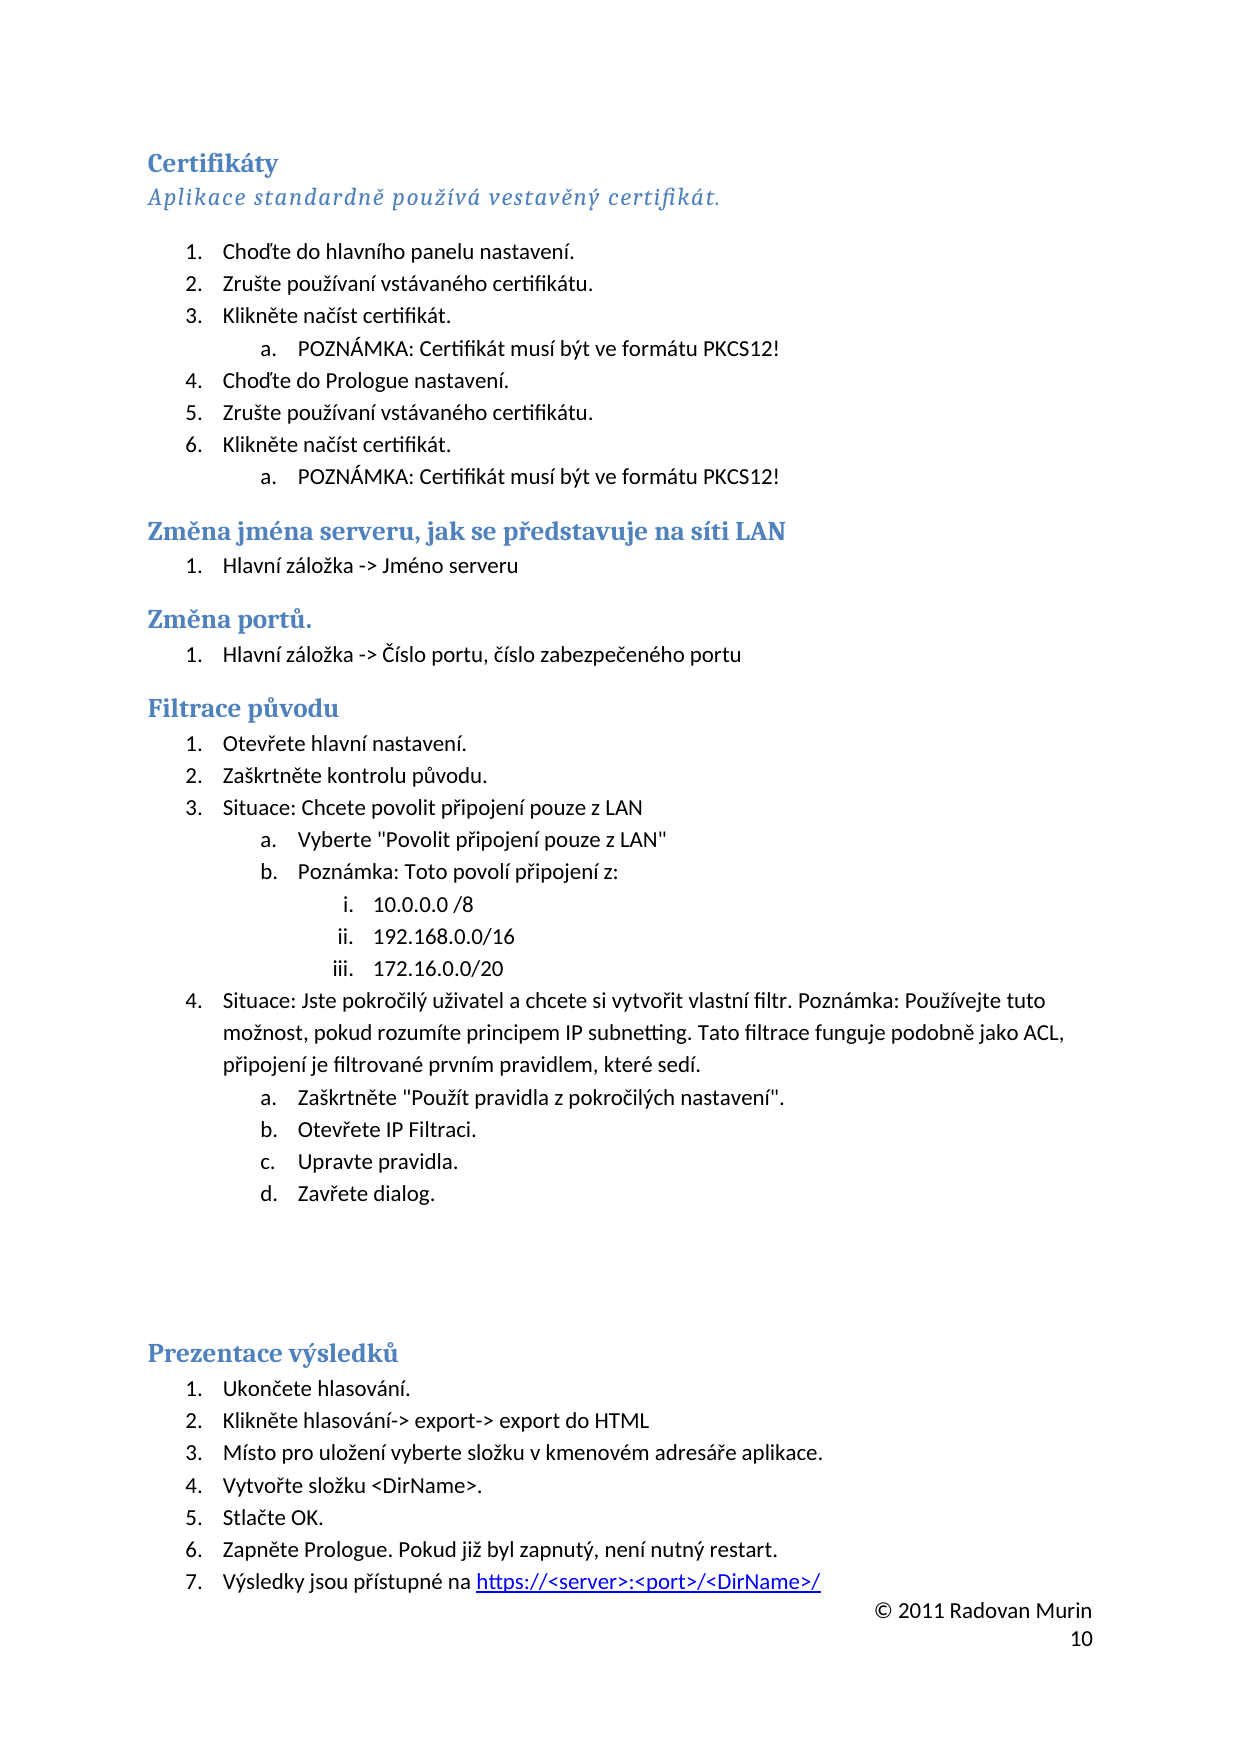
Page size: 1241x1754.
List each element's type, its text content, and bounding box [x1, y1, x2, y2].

list 10.0.0.0 /8 [354, 890, 1093, 918]
list Situace: Jste pokročilý uživatel a chcete si vytvořit vlastní filtr. Poznámka: Používejte tuto možnost, pokud rozumíte principem IP subnetting. Tato filtrace funguje podobně jako ACL, připojení je filtrované prvním pravidlem, které sedí. [185, 986, 1093, 1079]
list Poznámka: Toto povolí připojení z: [260, 857, 1093, 886]
list Výsledky jsou přístupné na https://<server>:<port>/<DirName>/ [185, 1567, 1093, 1595]
subtitle Aplikace standardně používá vestavěný certifikát. [148, 183, 1093, 212]
subtitle Změna portů. [148, 604, 1093, 635]
list Zaškrtněte "Použít pravidla z pokročilých nastavení". [260, 1083, 1093, 1111]
list Klikněte načíst certifikát. [185, 430, 1093, 458]
list Upravte pravidla. [260, 1147, 1093, 1175]
list Klikněte hlasování-> export-> export do HTML [185, 1406, 1093, 1434]
list Klikněte načíst certifikát. [185, 302, 1093, 329]
list Ukončete hlasování. [185, 1374, 1093, 1402]
list Hlavní záložka -> Jméno serveru [185, 551, 1093, 579]
list Otevřete IP Filtraci. [260, 1115, 1093, 1143]
subtitle Změna jména serveru, jak se představuje na síti LAN [148, 516, 1093, 547]
subtitle Filtrace původu [148, 693, 1093, 724]
list Otevřete hlavní nastavení. [185, 729, 1093, 757]
list POZNÁMKA: Certifikát musí být ve formátu PKCS12! [260, 334, 1093, 362]
list Zavřete dialog. [260, 1179, 1093, 1207]
list Místo pro uložení vyberte složku v kmenovém adresáře aplikace. [185, 1438, 1093, 1467]
subtitle Prezentace výsledků [148, 1338, 1093, 1369]
list POZNÁMKA: Certifikát musí být ve formátu PKCS12! [260, 462, 1093, 491]
list Vyberte "Povolit připojení pouze z LAN" [260, 825, 1093, 853]
list Hlavní záložka -> Číslo portu, číslo zabezpečeného portu [185, 640, 1093, 668]
list Vytvořte složku <DirName>. [185, 1471, 1093, 1499]
subtitle Certifikáty [148, 148, 1093, 179]
list Zapněte Prologue. Pokud již byl zapnutý, není nutný restart. [185, 1535, 1093, 1563]
list Zrušte používaní vstávaného certifikátu. [185, 269, 1093, 297]
list Choďte do hlavního panelu nastavení. [185, 237, 1093, 265]
list Zaškrtněte kontrolu původu. [185, 761, 1093, 789]
list Situace: Chcete povolit připojení pouze z LAN [185, 793, 1093, 821]
list 192.168.0.0/16 [354, 922, 1093, 950]
list 172.16.0.0/20 [354, 954, 1093, 982]
list Choďte do Prologue nastavení. [185, 366, 1093, 394]
list Stlačte OK. [185, 1503, 1093, 1531]
list Zrušte používaní vstávaného certifikátu. [185, 398, 1093, 426]
